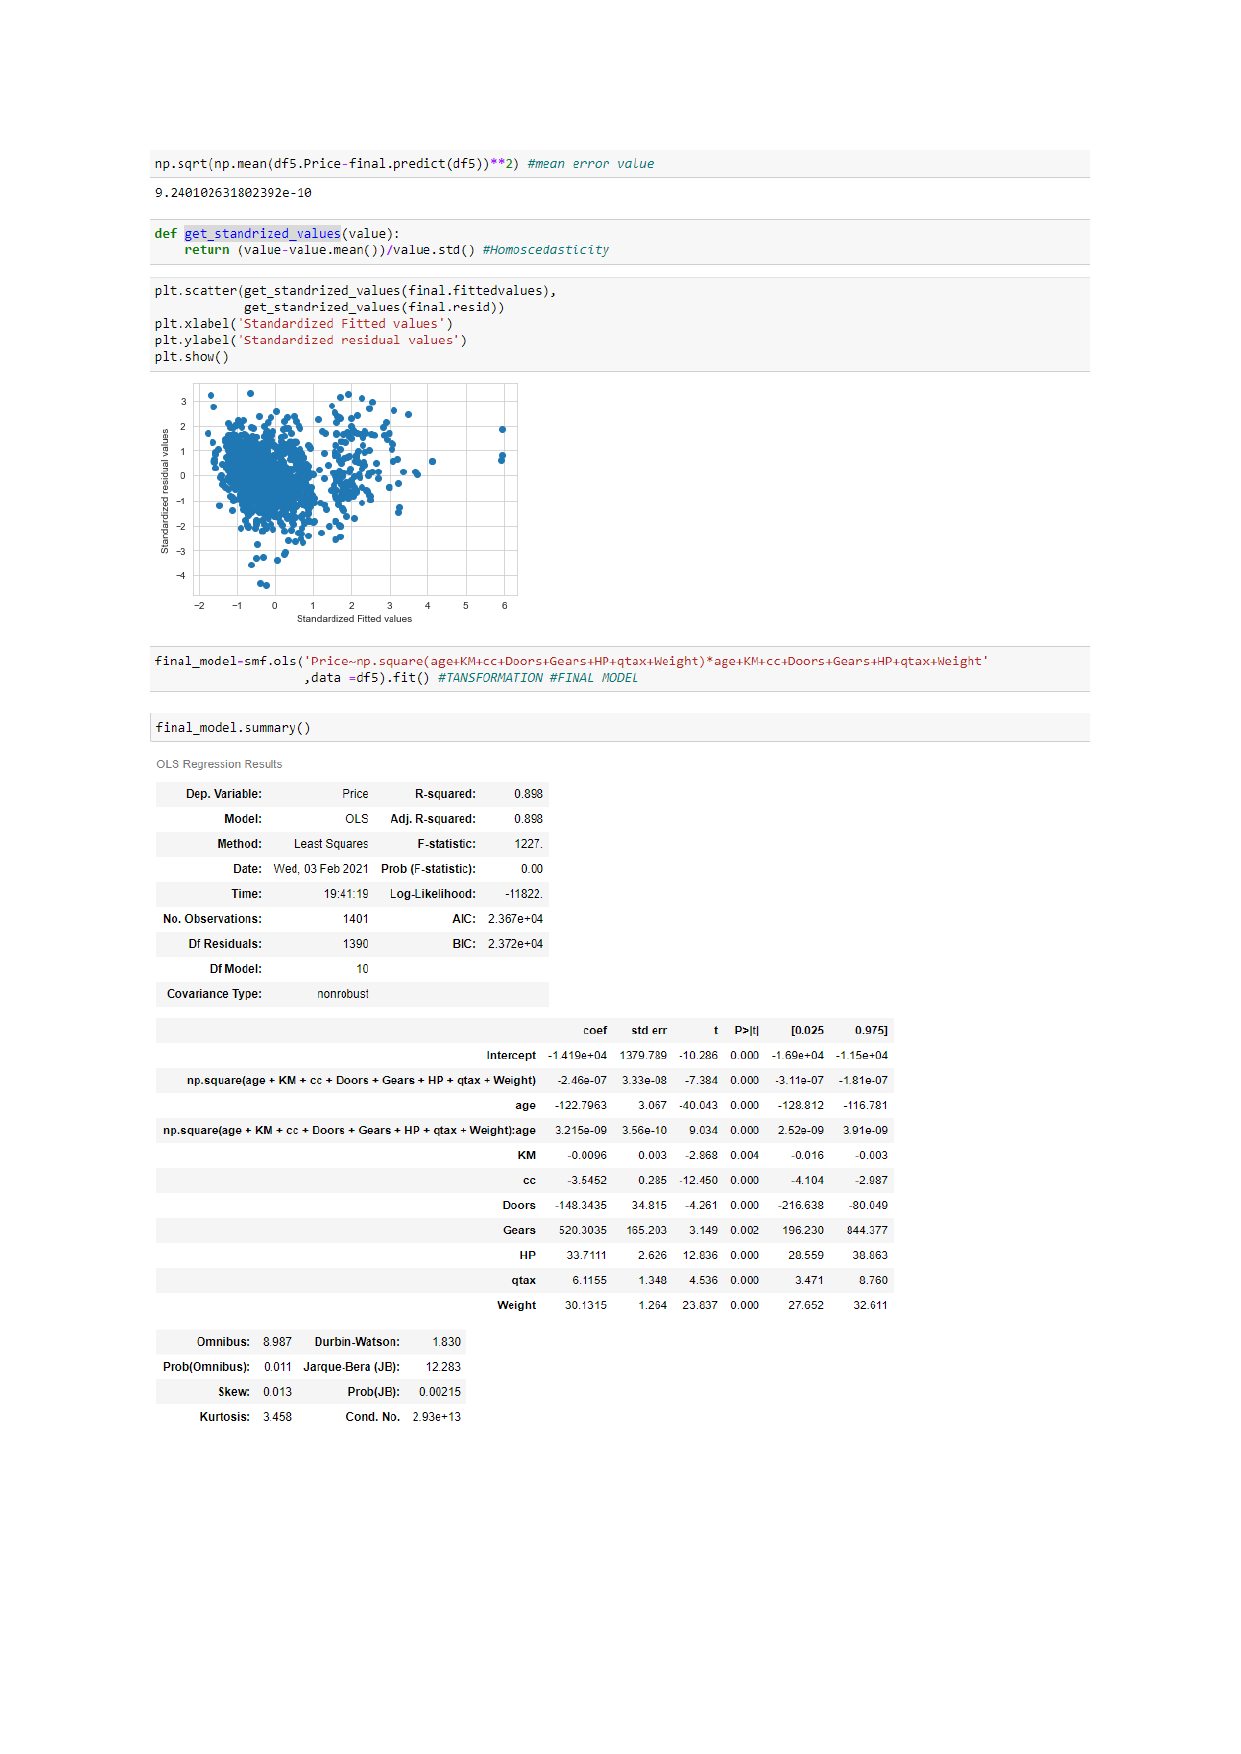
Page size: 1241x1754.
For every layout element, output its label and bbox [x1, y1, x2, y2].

picture [150, 713, 1091, 1428]
picture [150, 150, 1091, 695]
